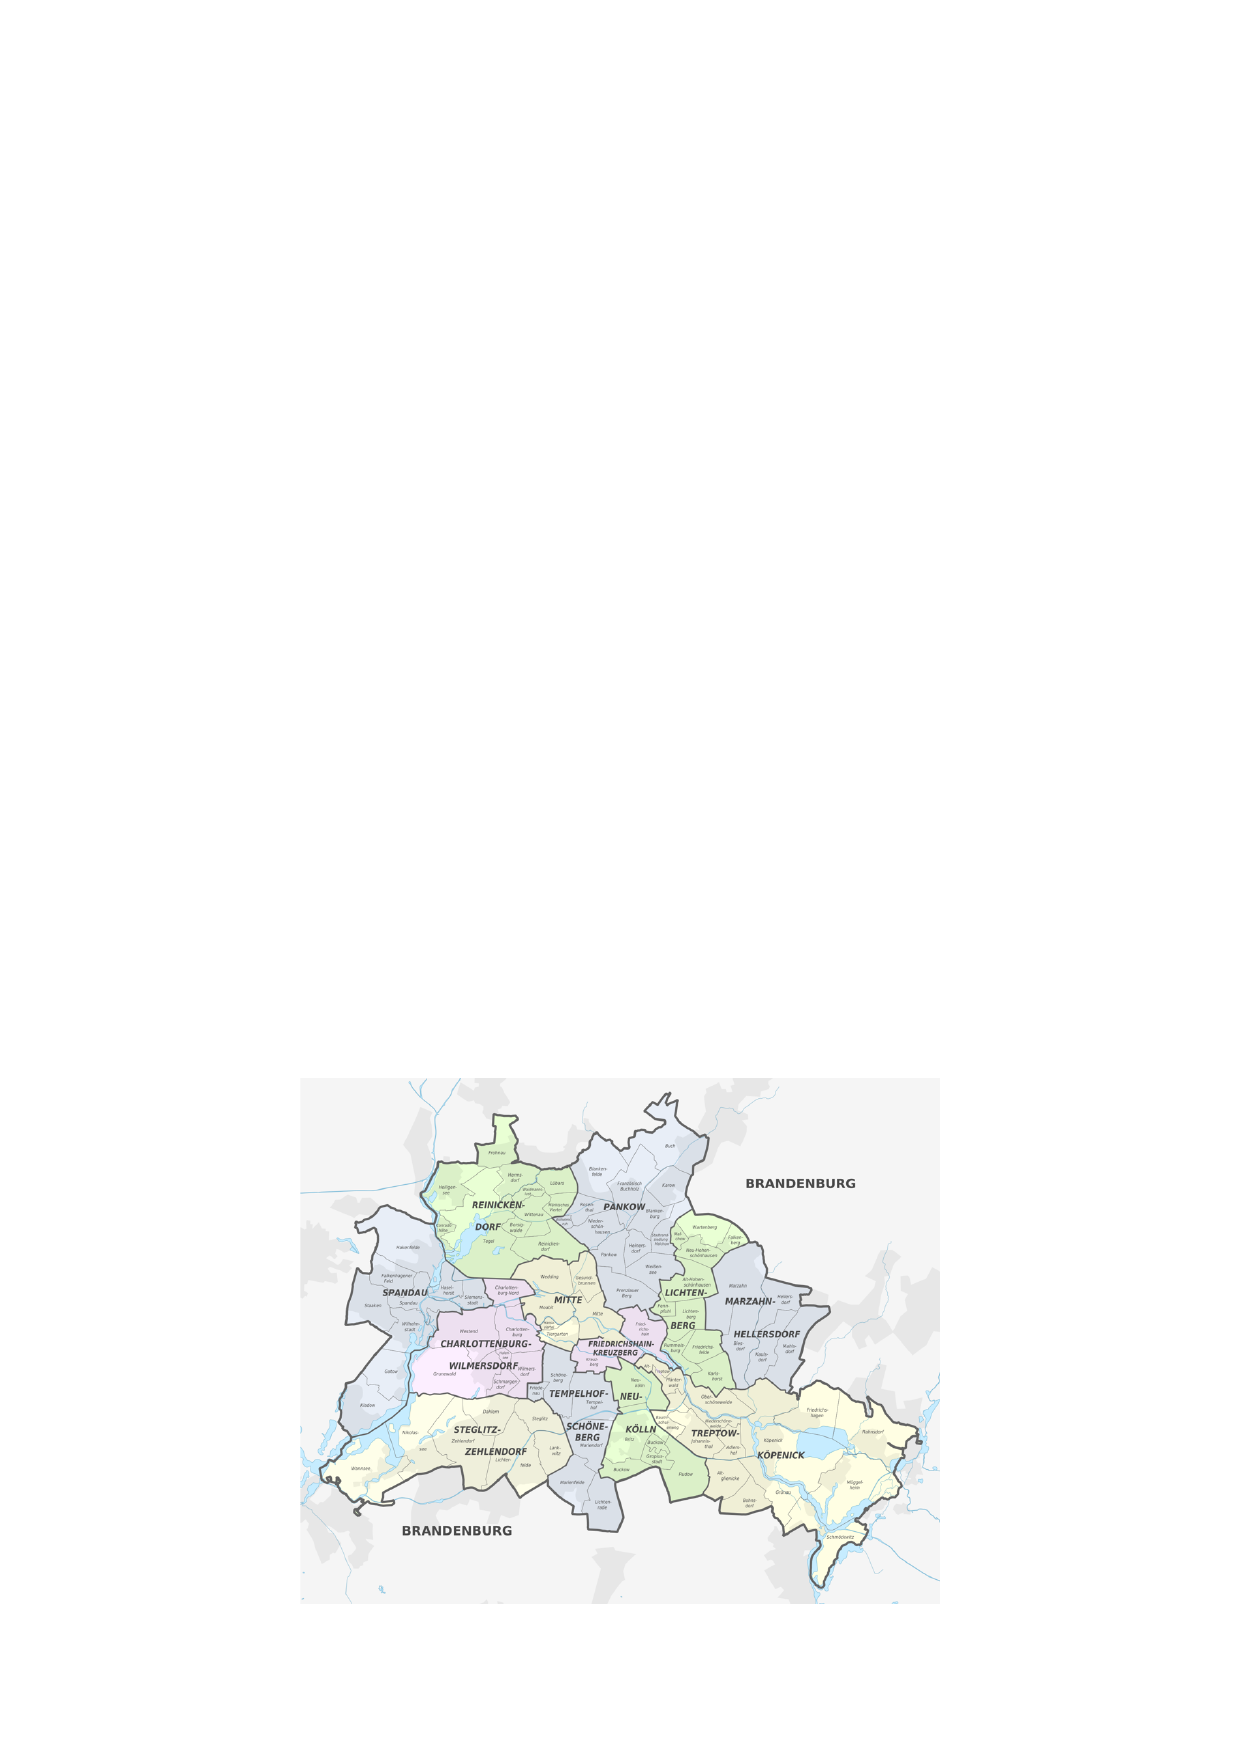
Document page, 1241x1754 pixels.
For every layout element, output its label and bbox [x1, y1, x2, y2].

picture [300, 1078, 940, 1604]
